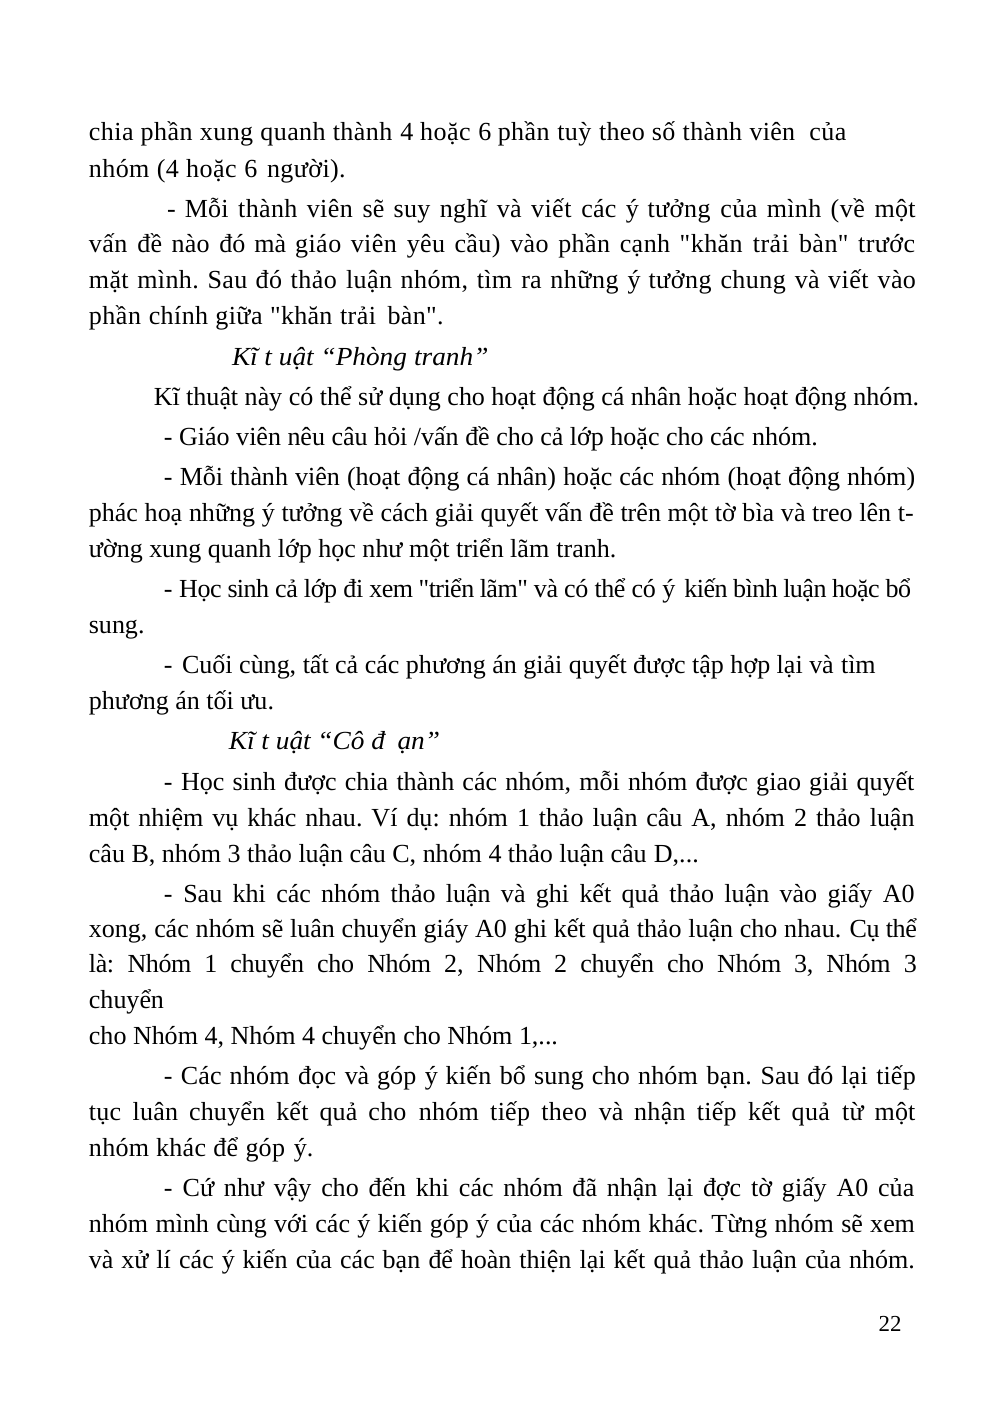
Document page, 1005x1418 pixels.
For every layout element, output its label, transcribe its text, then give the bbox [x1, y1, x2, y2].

text cho Nhóm 4, Nhóm 4 chuyển cho Nhóm 1,... [89, 1020, 939, 1050]
text phương án tối ưu. [89, 685, 939, 715]
list Học sinh cả lớp đi xem "triển lãm" và có thể có ý kiến bình luận hoặc bổ [164, 573, 939, 603]
list Cứ như vậy cho đến khi các nhóm đã nhận lại đợc tờ giấy A0 của nhóm mình cùng với các ý kiến góp ý của các nhóm khác. Từng nhóm sẽ xem và xử lí các ý kiến của các bạn để hoàn thiện lại kết quả thảo luận của nhóm. [89, 1172, 916, 1274]
text sung. [89, 609, 939, 639]
list Giáo viên nêu câu hỏi /vấn đề cho cả lớp hoặc cho các nhóm. [164, 421, 939, 451]
list Các nhóm đọc và góp ý kiến bổ sung cho nhóm bạn. Sau đó lại tiếp tục luân chuyển kết quả cho nhóm tiếp theo và nhận tiếp kết quả từ một nhóm khác để góp ý. [89, 1060, 916, 1162]
text Kĩ thuật này có thể sử dụng cho hoạt động cá nhân hoặc hoạt động nhóm. [153, 381, 939, 411]
text chia phần xung quanh thành 4 hoặc 6 phần tuỳ theo số thành viên của nhóm (4 hoặc 6 người). [89, 116, 906, 183]
list Mỗi thành viên (hoạt động cá nhân) hoặc các nhóm (hoạt động nhóm) phác hoạ những ý tưởng về cách giải quyết vấn đề trên một tờ bìa và treo lên t- ường xung quanh lớp học như một triển lãm tranh. [89, 461, 916, 563]
list Học sinh được chia thành các nhóm, mỗi nhóm được giao giải quyết một nhiệm vụ khác nhau. Ví dụ: nhóm 1 thảo luận câu A, nhóm 2 thảo luận câu B, nhóm 3 thảo luận câu C, nhóm 4 thảo luận câu D,... [89, 766, 916, 868]
list Cuối cùng, tất cả các phương án giải quyết được tập hợp lại và tìm [164, 649, 939, 679]
list Kĩ t uật “Cô đ ạn” [164, 725, 939, 755]
list Kĩ t uật “Phòng tranh” [167, 341, 939, 371]
list Sau khi các nhóm thảo luận và ghi kết quả thảo luận vào giấy A0 xong, các nhóm sẽ luân chuyển giáy A0 ghi kết quả thảo luận cho nhau. Cụ thể là: Nhóm 1 chuyển cho Nhóm 2, Nhóm 2 chuyển cho Nhóm 3, Nhóm 3 chuyển [89, 878, 917, 1014]
list Mỗi thành viên sẽ suy nghĩ và viết các ý tưởng của mình (về một vấn đề nào đó mà giáo viên yêu cầu) vào phần cạnh "khăn trải bàn" trước mặt mình. Sau đó thảo luận nhóm, tìm ra những ý tưởng chung và viết vào phần chính giữa "khăn trải bàn". [89, 193, 916, 330]
